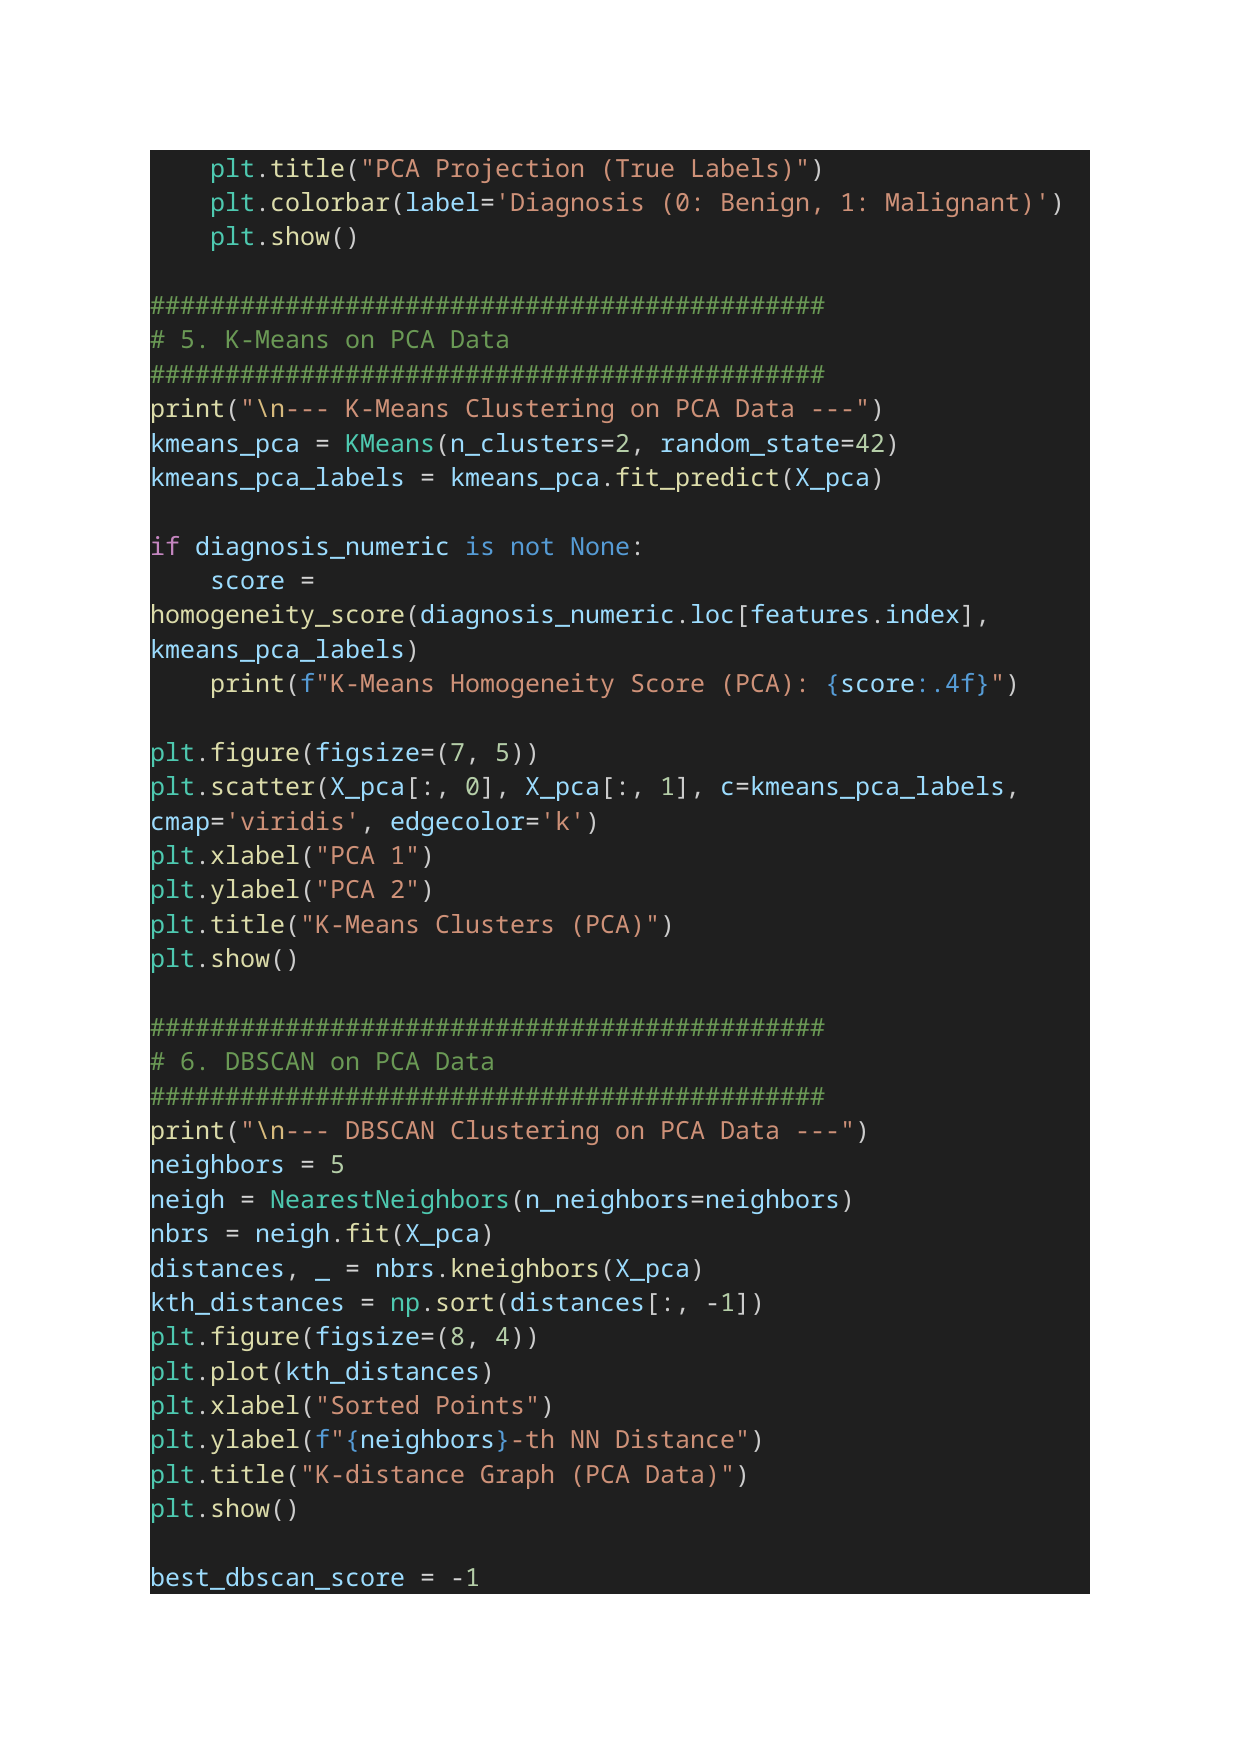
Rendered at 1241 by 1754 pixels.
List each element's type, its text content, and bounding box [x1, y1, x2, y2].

text plt.xlabel("PCA 1") [150, 837, 1090, 872]
text plt.plot(kth_distances) [150, 1353, 1090, 1387]
text plt.xlabel("Sorted Points") [150, 1387, 1090, 1422]
text plt.figure(figsize=(8, 4)) [150, 1319, 1090, 1353]
text kmeans_pca_labels = kmeans_pca.fit_predict(X_pca) [150, 459, 1090, 494]
text # 5. K-Means on PCA Data [150, 322, 1090, 356]
text plt.figure(figsize=(7, 5)) [150, 734, 1090, 769]
text neighbors = 5 [150, 1147, 1090, 1181]
text plt.ylabel("PCA 2") [150, 872, 1090, 906]
text plt.title("PCA Projection (True Labels)") [150, 150, 1090, 184]
text plt.scatter(X_pca[:, 0], X_pca[:, 1], c=kmeans_pca_labels, cmap='viridis', edgecolor='k') [150, 769, 1090, 837]
text plt.show() [150, 1491, 1090, 1525]
text kth_distances = np.sort(distances[:, -1]) [150, 1284, 1090, 1319]
text plt.show() [150, 219, 1090, 253]
text score = homogeneity_score(diagnosis_numeric.loc[features.index], kmeans_pca_labels) [150, 562, 1090, 666]
text print("\n--- K-Means Clustering on PCA Data ---") [150, 391, 1090, 425]
text ############################################# [150, 1078, 1090, 1112]
text ############################################# [150, 287, 1090, 322]
text ############################################# [150, 356, 1090, 391]
text plt.colorbar(label='Diagnosis (0: Benign, 1: Malignant)') [150, 184, 1090, 219]
text kmeans_pca = KMeans(n_clusters=2, random_state=42) [150, 425, 1090, 459]
text plt.title("K-Means Clusters (PCA)") [150, 906, 1090, 941]
text best_dbscan_score = -1 [150, 1559, 1090, 1594]
text plt.ylabel(f"{neighbors}-th NN Distance") [150, 1422, 1090, 1456]
text print("\n--- DBSCAN Clustering on PCA Data ---") [150, 1112, 1090, 1147]
text neigh = NearestNeighbors(n_neighbors=neighbors) [150, 1181, 1090, 1216]
text nbrs = neigh.fit(X_pca) [150, 1216, 1090, 1250]
text plt.title("K-distance Graph (PCA Data)") [150, 1456, 1090, 1491]
text # 6. DBSCAN on PCA Data [150, 1044, 1090, 1078]
text print(f"K-Means Homogeneity Score (PCA): {score:.4f}") [150, 666, 1090, 700]
text distances, _ = nbrs.kneighbors(X_pca) [150, 1250, 1090, 1284]
text if diagnosis_numeric is not None: [150, 528, 1090, 562]
text ############################################# [150, 1009, 1090, 1044]
text plt.show() [150, 941, 1090, 975]
